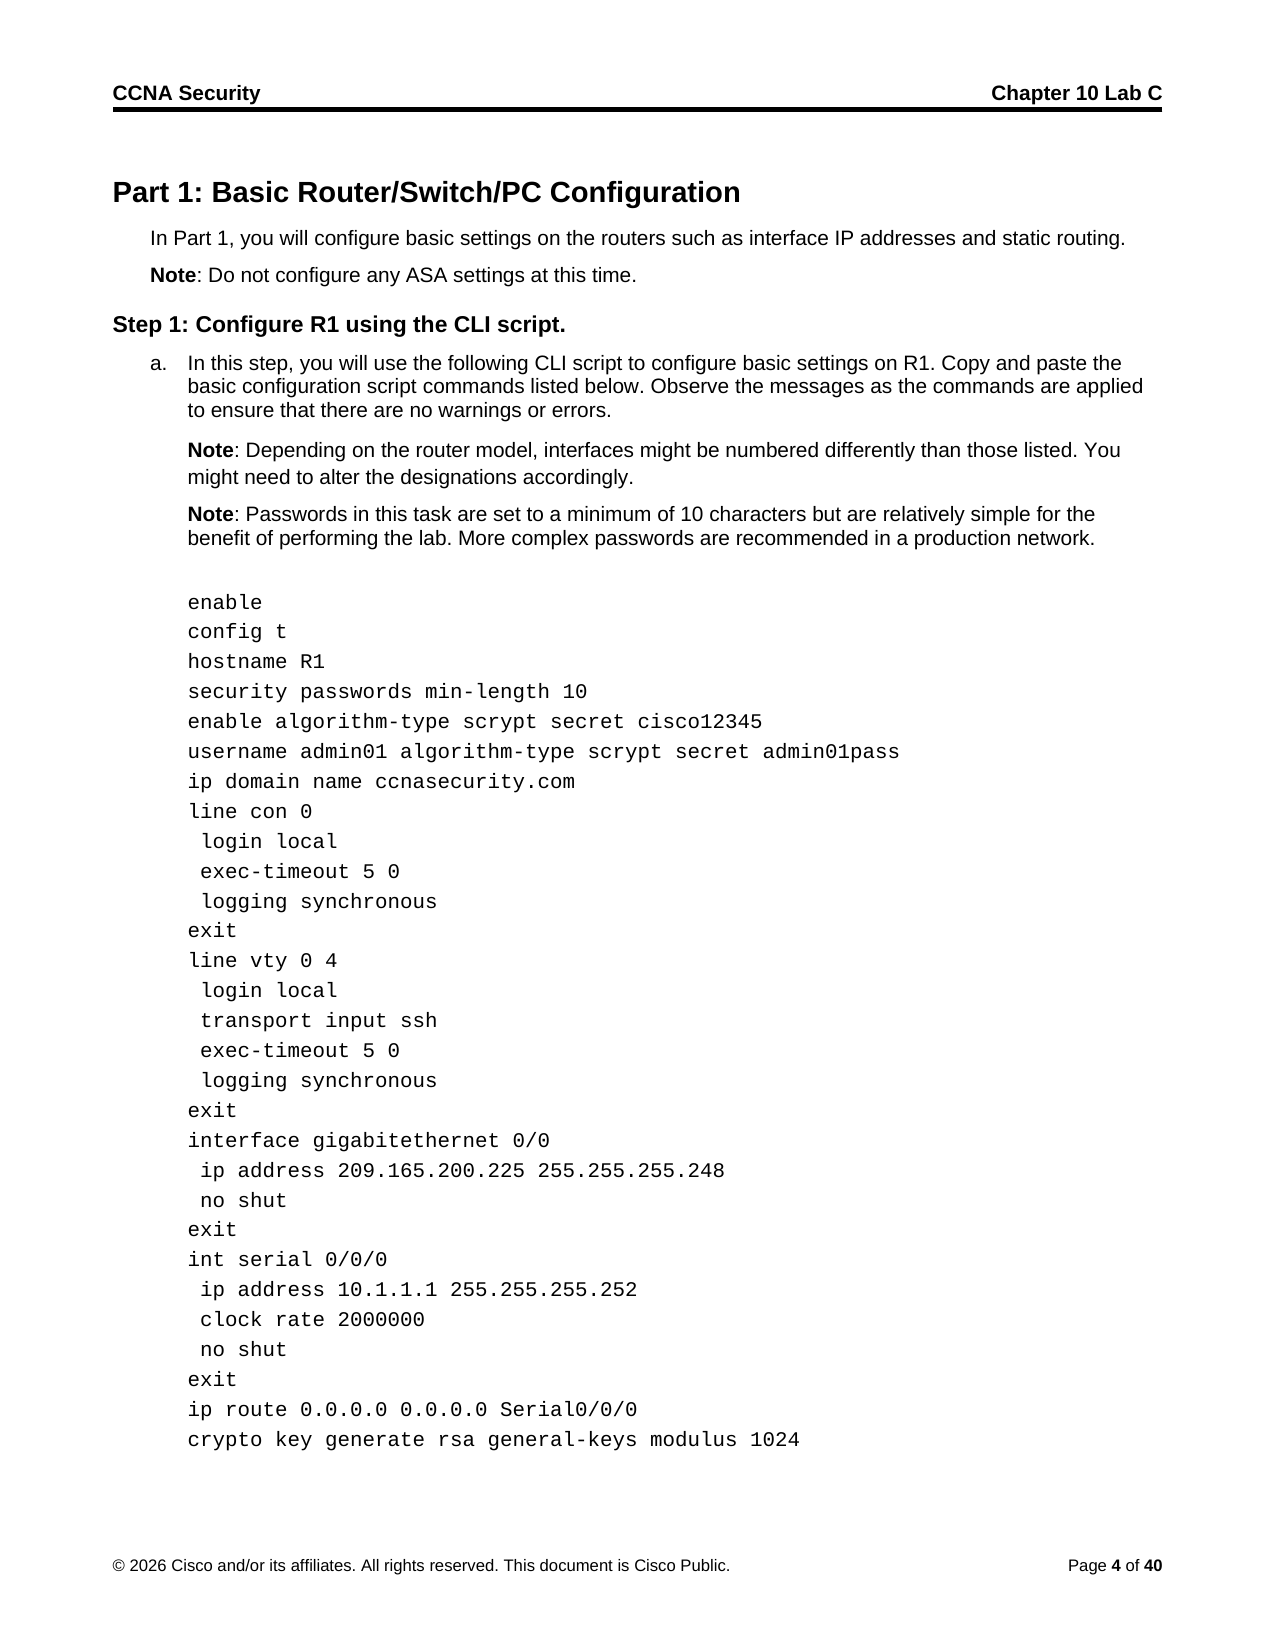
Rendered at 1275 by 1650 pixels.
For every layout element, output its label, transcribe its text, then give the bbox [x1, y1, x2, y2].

text interface gigabitethernet 0/0 [187, 1130, 1162, 1153]
text transport input ssh [187, 1010, 1162, 1034]
text Basic Router/Switch/PC Configuration [112, 175, 1162, 208]
text logging synchronous [187, 1070, 1162, 1094]
text exit [187, 921, 1162, 944]
text Note: Passwords in this task are set to a minimum of 10 characters but are relatively simple for the benefit of performing the lab. More complex passwords are recommended in a production network. [187, 501, 1162, 549]
text exec-timeout 5 0 [187, 1040, 1162, 1064]
text username admin01 algorithm-type scrypt secret admin01pass [187, 741, 1162, 765]
text ip address 209.165.200.225 255.255.255.248 [187, 1160, 1162, 1183]
text no shut [187, 1339, 1162, 1363]
text Configure R1 using the CLI script. [112, 311, 1162, 338]
text line vty 0 4 [187, 950, 1162, 974]
text Note: Do not configure any ASA settings at this time. [150, 262, 1162, 286]
text hostname R1 [187, 651, 1162, 675]
text In this step, you will use the following CLI script to configure basic settings on R1. Copy and paste the basic configuration script commands listed below. Observe the messages as the commands are applied to ensure that there are no warnings or errors. [150, 350, 1162, 422]
text exit [187, 1100, 1162, 1123]
text exec-timeout 5 0 [187, 861, 1162, 884]
text login local [187, 831, 1162, 854]
text logging synchronous [187, 891, 1162, 914]
text line con 0 [187, 801, 1162, 824]
text enable [187, 592, 1162, 615]
text config t [187, 622, 1162, 645]
text Note: Depending on the router model, interfaces might be numbered differently than those listed. You might need to alter the designations accordingly. [187, 435, 1162, 489]
text security passwords min-length 10 [187, 681, 1162, 705]
text int serial 0/0/0 [187, 1249, 1162, 1273]
text In Part 1, you will configure basic settings on the routers such as interface IP addresses and static routing. [150, 226, 1162, 250]
text ip address 10.1.1.1 255.255.255.252 [187, 1279, 1162, 1303]
text login local [187, 980, 1162, 1004]
text exit [187, 1219, 1162, 1243]
text enable algorithm-type scrypt secret cisco12345 [187, 711, 1162, 735]
text ip domain name ccnasecurity.com [187, 771, 1162, 795]
text clock rate 2000000 [187, 1309, 1162, 1333]
text crypto key generate rsa general-keys modulus 1024 [187, 1429, 1162, 1452]
text no shut [187, 1189, 1162, 1213]
text ip route 0.0.0.0 0.0.0.0 Serial0/0/0 [187, 1399, 1162, 1422]
text exit [187, 1369, 1162, 1393]
